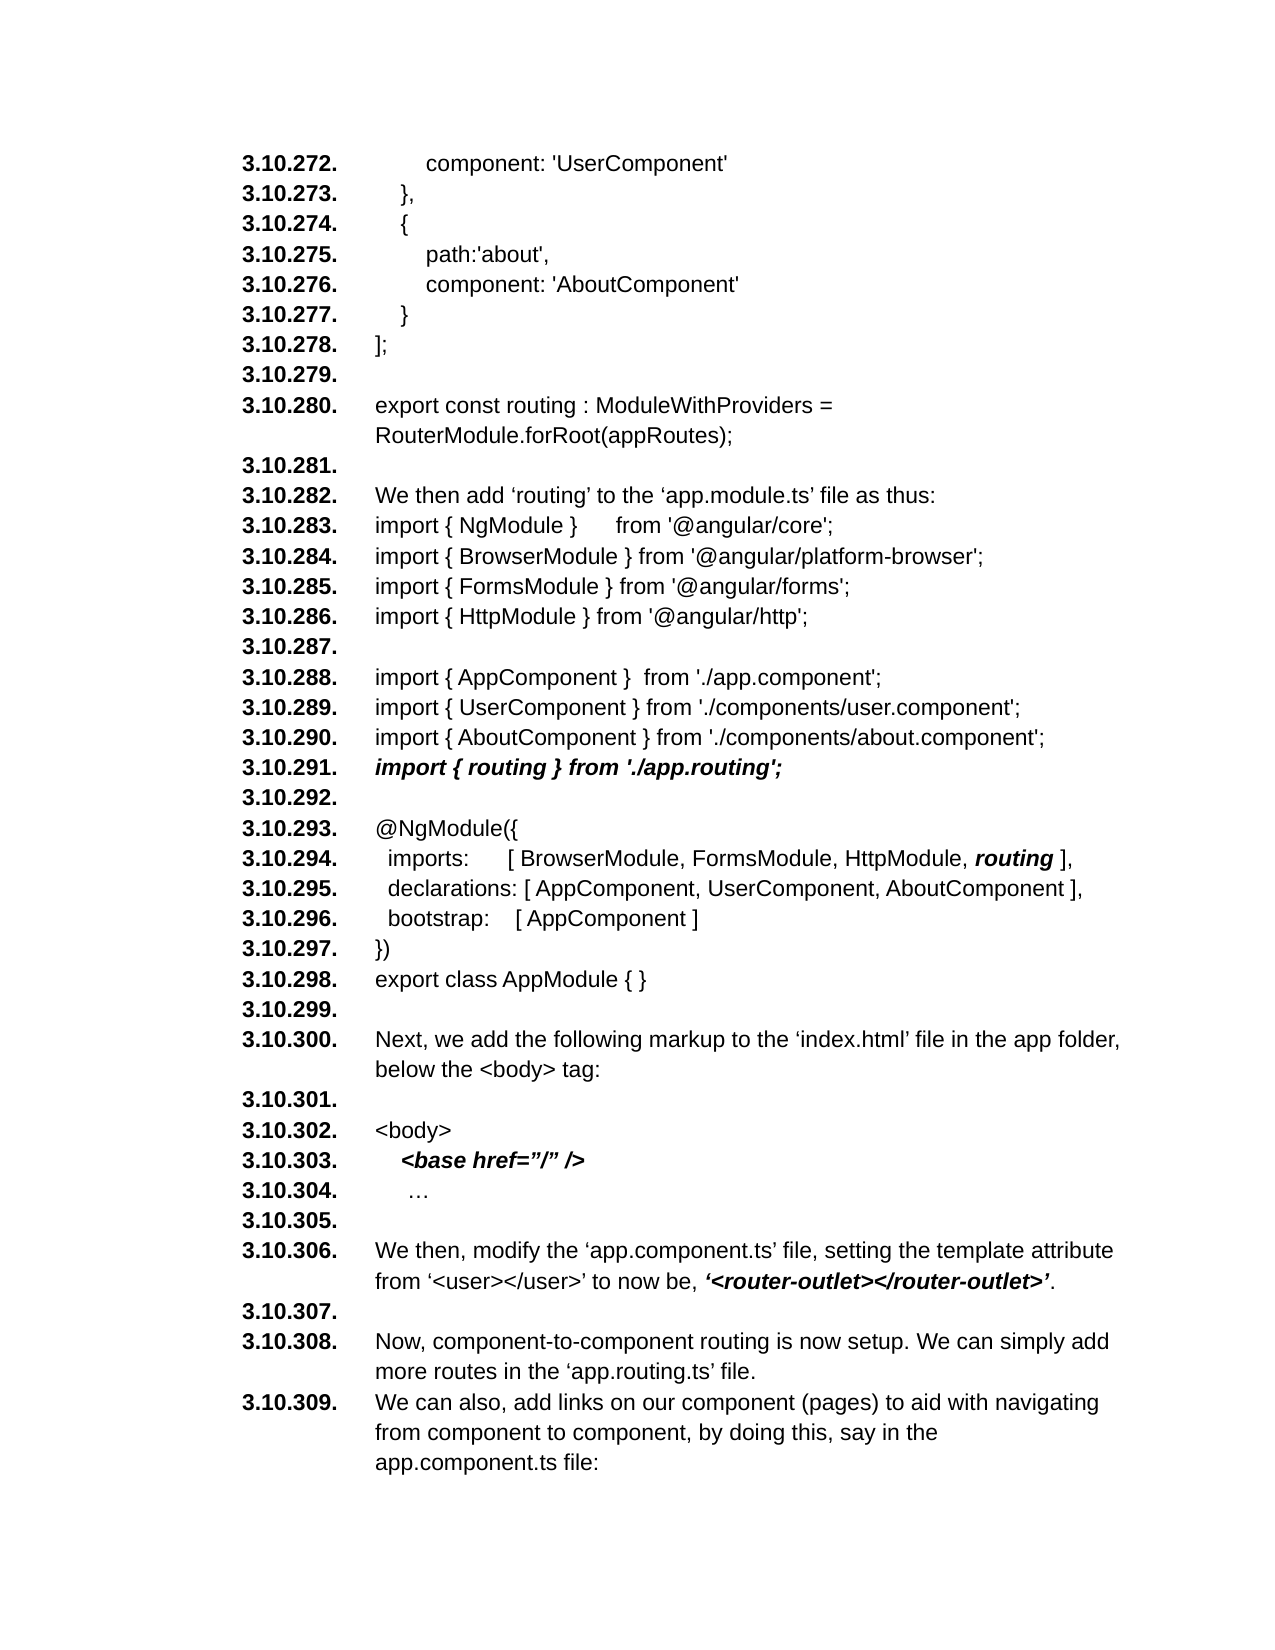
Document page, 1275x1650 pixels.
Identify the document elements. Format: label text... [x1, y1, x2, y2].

list import { AppComponent } from './app.component'; [337, 663, 1125, 690]
list import { routing } from './app.routing'; [337, 754, 1125, 781]
list We can also, add links on our component (pages) to aid with navigating from component to component, by doing this, say in the app.component.ts file: [337, 1388, 1125, 1475]
list Next, we add the following markup to the ‘index.html’ file in the app folder, below the <body> tag: [337, 1026, 1125, 1083]
list { [337, 210, 1125, 237]
list }) [337, 935, 1125, 962]
list import { UserComponent } from './components/user.component'; [337, 694, 1125, 720]
list component: 'AboutComponent' [337, 271, 1125, 297]
list We then add ‘routing’ to the ‘app.module.ts’ file as thus: [337, 482, 1125, 509]
list <body> [337, 1117, 1125, 1143]
list imports: [ BrowserModule, FormsModule, HttpModule, routing ], [337, 845, 1125, 871]
list export class AppModule { } [337, 966, 1125, 992]
list export const routing : ModuleWithProviders = RouterModule.forRoot(appRoutes); [337, 392, 1125, 448]
list … [337, 1177, 1125, 1203]
list We then, modify the ‘app.component.ts’ file, setting the template attribute from ‘<user></user>’ to now be, ‘<router-outlet></router-outlet>’. [337, 1237, 1125, 1294]
list bootstrap: [ AppComponent ] [337, 905, 1125, 932]
list path:'about', [337, 241, 1125, 267]
list } [337, 301, 1125, 327]
list }, [337, 180, 1125, 207]
list ]; [337, 331, 1125, 358]
list @NgModule({ [337, 814, 1125, 841]
list declarations: [ AppComponent, UserComponent, AboutComponent ], [337, 875, 1125, 901]
list import { NgModule } from '@angular/core'; [337, 512, 1125, 539]
list component: 'UserComponent' [337, 150, 1125, 176]
list Now, component-to-component routing is now setup. We can simply add more routes in the ‘app.routing.ts’ file. [337, 1328, 1125, 1385]
list import { AboutComponent } from './components/about.component'; [337, 724, 1125, 750]
list import { BrowserModule } from '@angular/platform-browser'; [337, 543, 1125, 569]
list import { HttpModule } from '@angular/http'; [337, 603, 1125, 629]
list <base href=”/” /> [337, 1147, 1125, 1173]
list import { FormsModule } from '@angular/forms'; [337, 573, 1125, 599]
